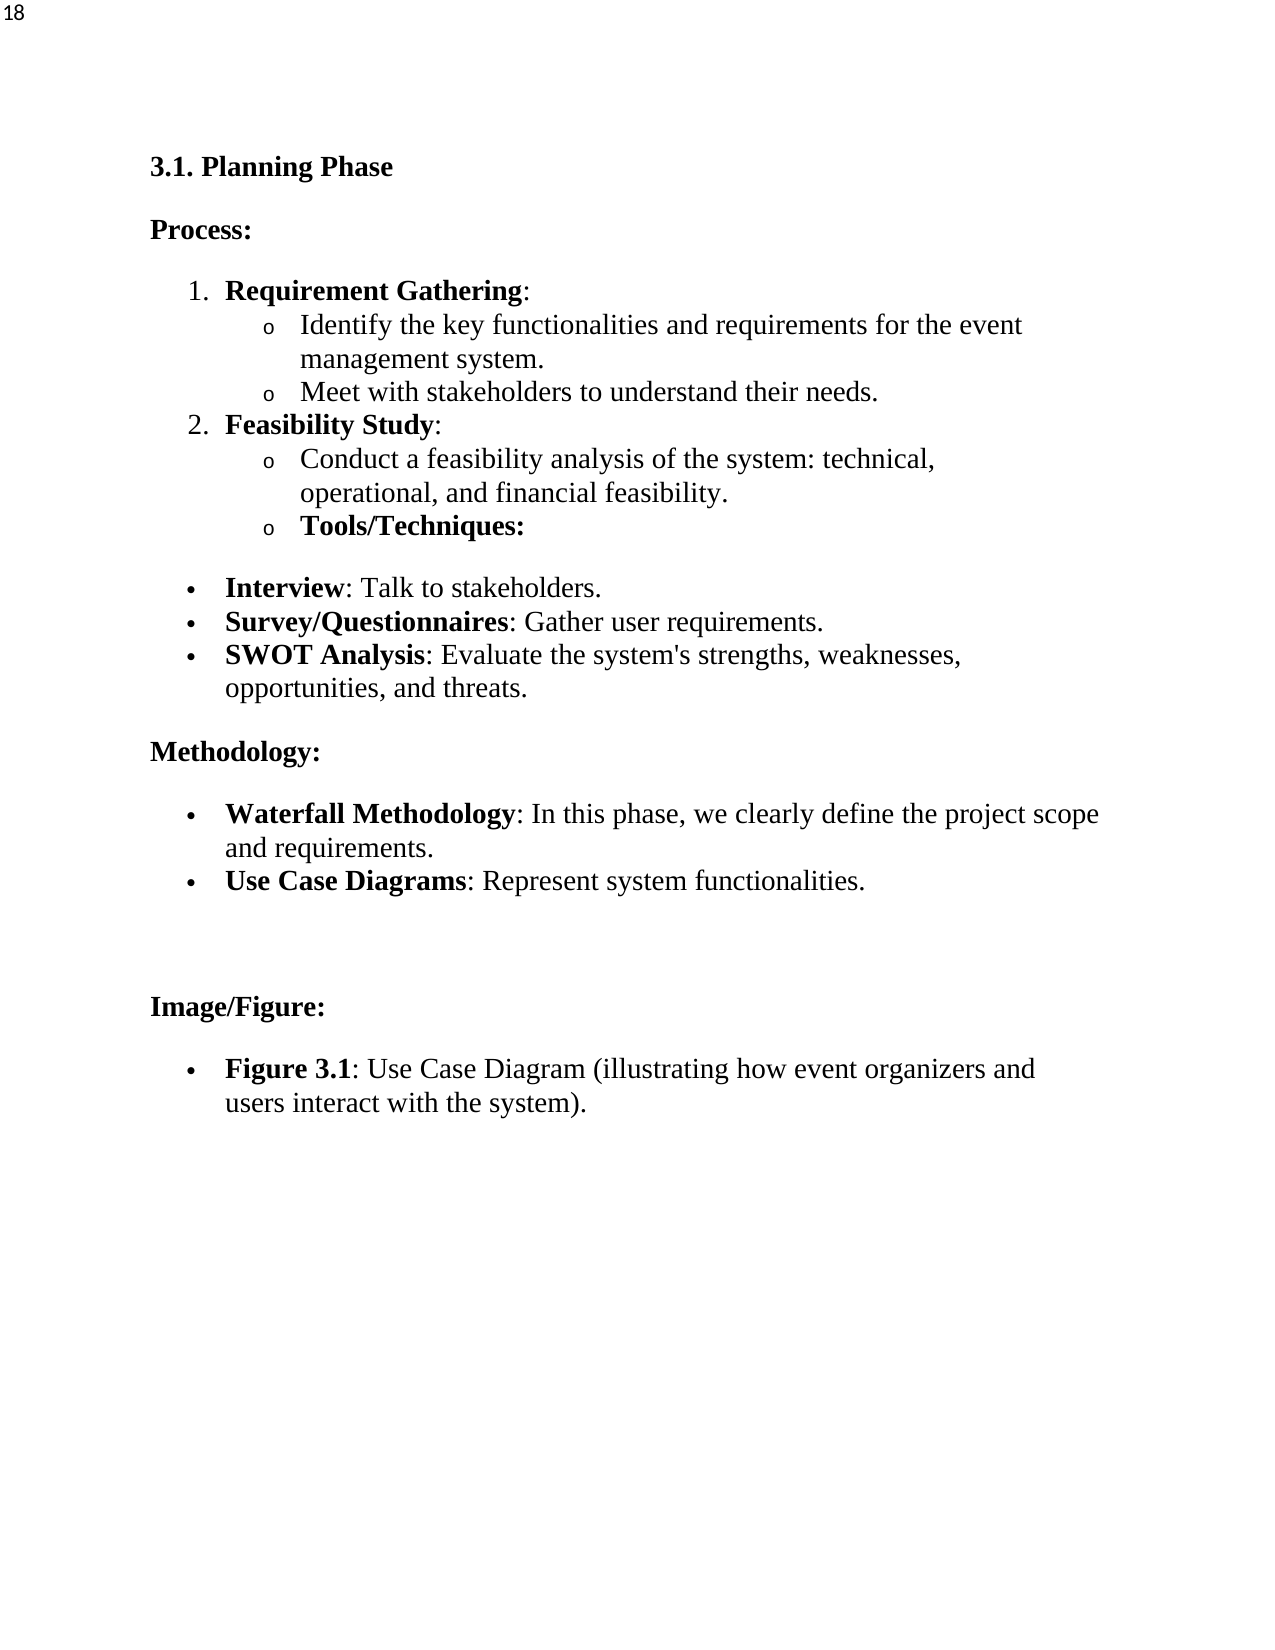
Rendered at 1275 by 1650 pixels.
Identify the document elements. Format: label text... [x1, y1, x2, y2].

list SWOT Analysis: Evaluate the system's strengths, weaknesses, opportunities, and threats. [187, 638, 961, 704]
list Conduct a feasibility analysis of the system: technical, operational, and financial feasibility. [262, 441, 1081, 508]
list Requirement Gathering: [187, 274, 1200, 307]
list Survey/Questionnaires: Gather user requirements. [187, 604, 1200, 638]
list Interview: Talk to stakeholders. [187, 571, 1200, 604]
subtitle Tools/Techniques: [262, 508, 1200, 542]
list Meet with stakeholders to understand their needs. [262, 374, 1200, 408]
list Waterfall Methodology: In this phase, we clearly define the project scope and requirements. [187, 796, 1099, 863]
list Figure 3.1: Use Case Diagram (illustrating how event organizers and users interact with the system). [187, 1051, 1102, 1118]
list Identify the key functionalities and requirements for the event management system. [262, 307, 1022, 374]
list Use Case Diagrams: Represent system functionalities. [187, 863, 1200, 897]
list Planning Phase Process: [150, 149, 393, 245]
subtitle Feasibility Study: [187, 408, 1200, 441]
subtitle Image/Figure: [150, 989, 1200, 1023]
subtitle Methodology: [150, 734, 1200, 767]
